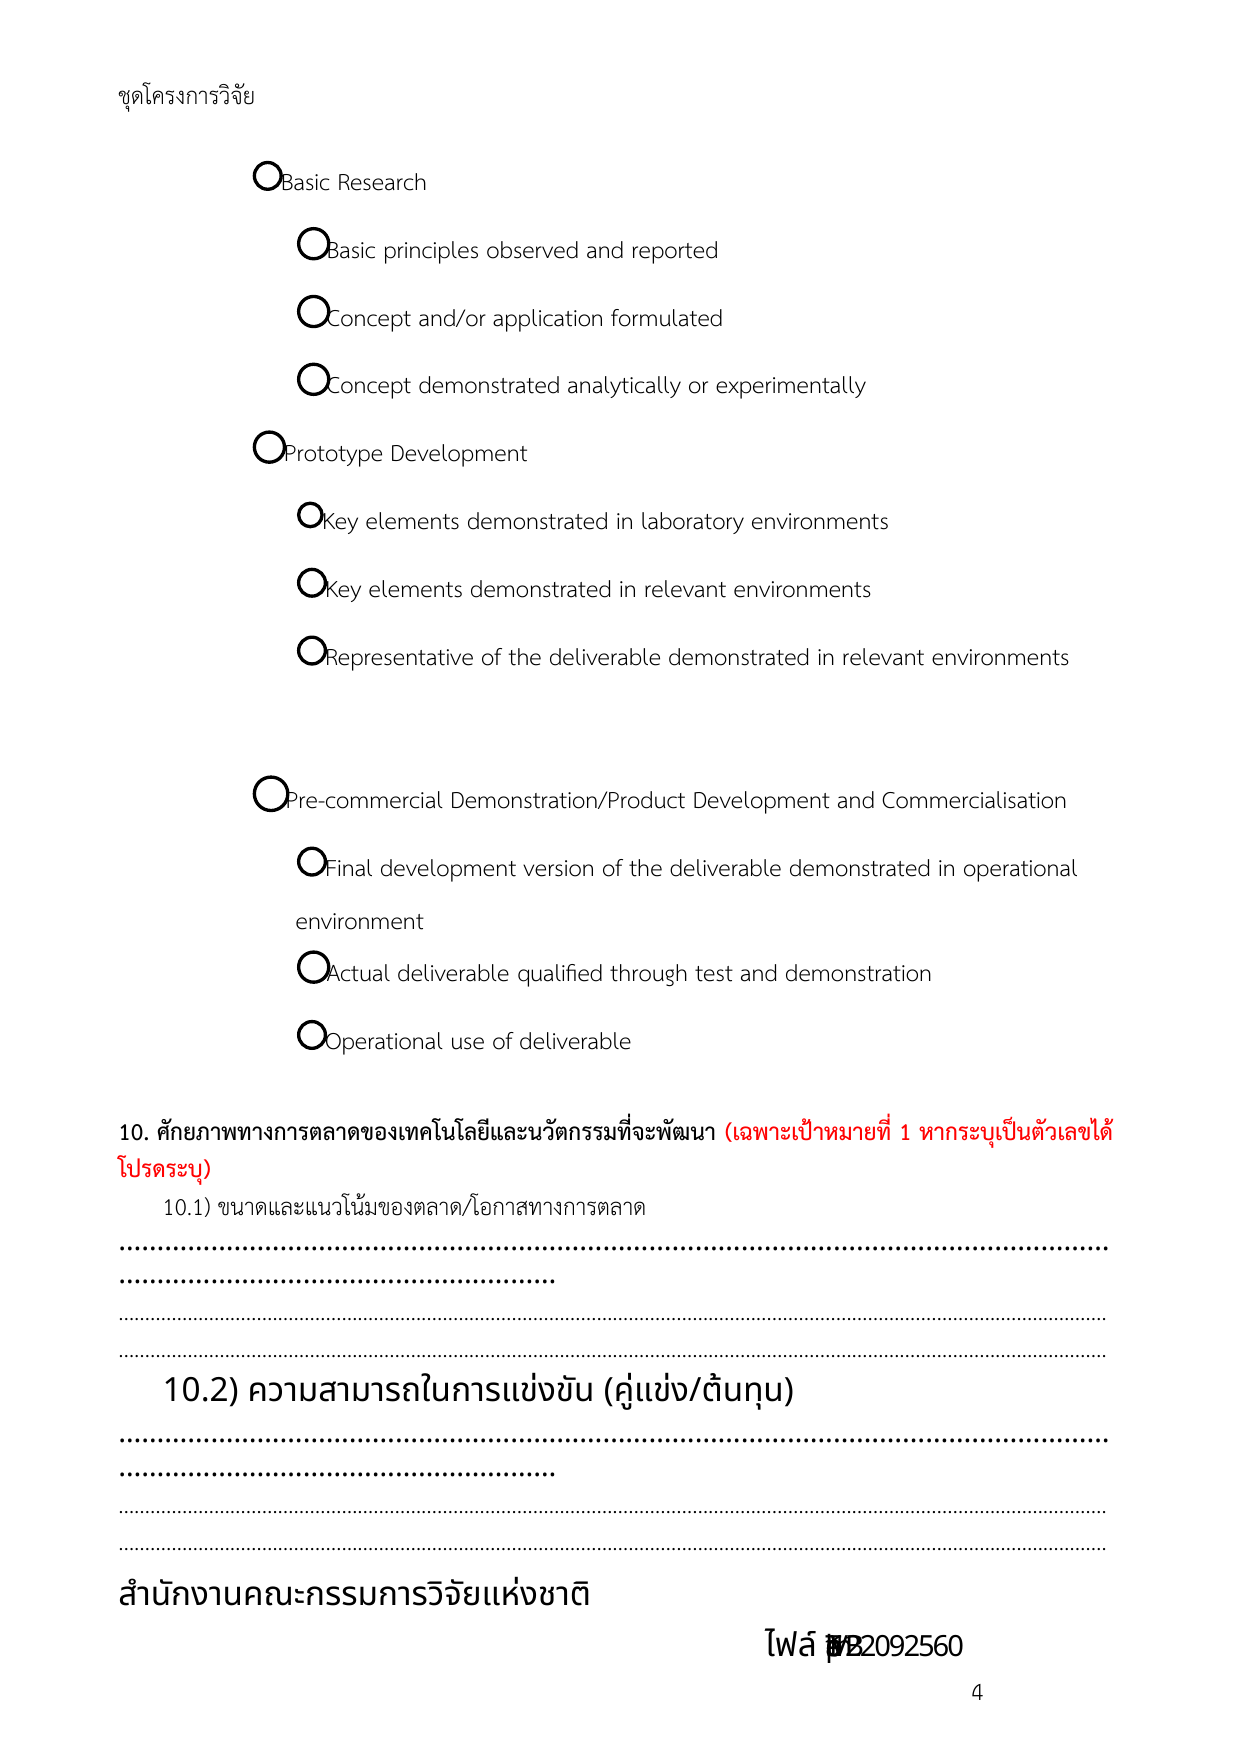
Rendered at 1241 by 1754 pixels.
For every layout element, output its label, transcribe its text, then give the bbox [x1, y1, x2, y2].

text (เฉพาะเป้าหมายที่ 1 หากระบุเป็นตัวเลขได้ โปรดระบุ) [118, 1111, 1122, 1186]
